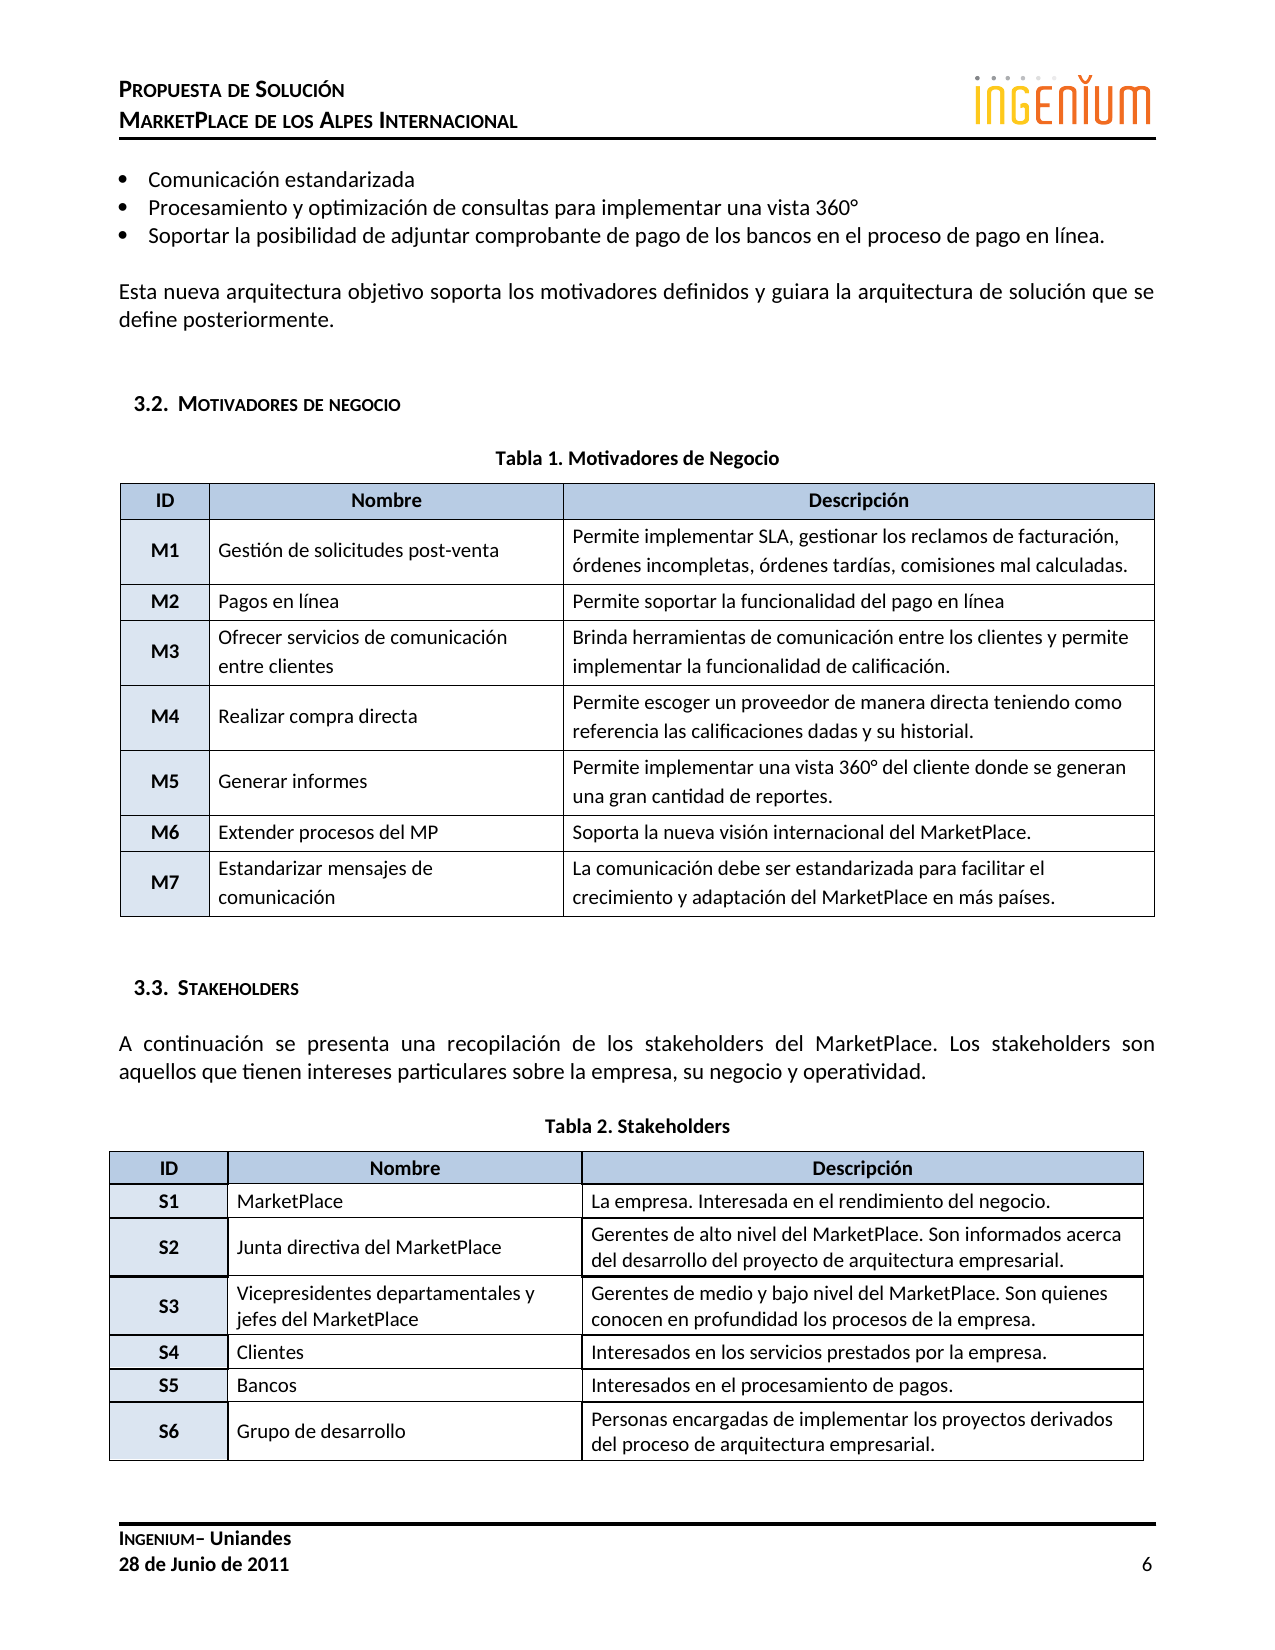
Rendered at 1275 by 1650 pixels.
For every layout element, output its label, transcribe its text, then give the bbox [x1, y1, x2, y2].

table_cell S3 [110, 1278, 227, 1334]
list Stakeholders [133, 973, 1156, 1001]
table_cell M5 [121, 751, 209, 815]
table_cell Permite soportar la funcionalidad del pago en línea [564, 585, 1154, 620]
table_cell Permite escoger un proveedor de manera directa teniendo como referencia las calificaciones dadas y su historial. [564, 686, 1154, 750]
table_cell Realizar compra directa [210, 686, 563, 750]
table_cell Gerentes de alto nivel del MarketPlace. Son informados acerca del desarrollo del proyecto de arquitectura empresarial. [583, 1219, 1143, 1275]
text A continuación se presenta una recopilación de los stakeholders del MarketPlace. Los stakeholders son aquellos que tienen intereses particulares sobre la empresa, su negocio y operatividad. [118, 1029, 1156, 1085]
table_cell MarketPlace [228, 1184, 582, 1217]
table_header ID [121, 484, 209, 519]
table_cell Bancos [228, 1369, 582, 1401]
table_cell Soporta la nueva visión internacional del MarketPlace. [564, 816, 1154, 851]
table_cell M3 [121, 621, 209, 685]
table_cell Interesados en los servicios prestados por la empresa. [583, 1336, 1143, 1367]
text Tabla 1. Motivadores de Negocio [118, 445, 1156, 471]
table_cell Clientes [229, 1335, 581, 1367]
table_cell Junta directiva del MarketPlace [229, 1218, 581, 1275]
picture [975, 75, 1157, 136]
table_cell M7 [121, 852, 209, 916]
table_cell Permite implementar una vista 360° del cliente donde se generan una gran cantidad de reportes. [564, 751, 1154, 815]
table_cell Ofrecer servicios de comunicación entre clientes [210, 621, 563, 685]
table_cell La empresa. Interesada en el rendimiento del negocio. [583, 1185, 1143, 1217]
table_cell M2 [121, 585, 209, 620]
table_cell M6 [121, 816, 209, 851]
table_cell Generar informes [210, 751, 563, 815]
table_cell S6 [110, 1403, 227, 1459]
table_cell S5 [110, 1370, 227, 1401]
table_cell S4 [110, 1336, 227, 1367]
table_cell S2 [110, 1219, 227, 1275]
table_cell Grupo de desarrollo [229, 1402, 581, 1459]
table_cell Gerentes de medio y bajo nivel del MarketPlace. Son quienes conocen en profundidad los procesos de la empresa. [583, 1278, 1143, 1334]
table_cell Gestión de solicitudes post-venta [210, 520, 563, 584]
table_cell Interesados en el procesamiento de pagos. [583, 1370, 1143, 1401]
table_cell Extender procesos del MP [210, 816, 563, 851]
table_cell Personas encargadas de implementar los proyectos derivados del proceso de arquitectura empresarial. [583, 1403, 1143, 1459]
table_header Nombre [210, 484, 563, 519]
table_cell Vicepresidentes departamentales y jefes del MarketPlace [228, 1276, 582, 1334]
table_cell M4 [121, 686, 209, 750]
table_cell Estandarizar mensajes de comunicación [210, 852, 563, 916]
table_cell S1 [110, 1185, 227, 1217]
text Esta nueva arquitectura objetivo soporta los motivadores definidos y guiara la arquitectura de solución que se define posteriormente. [118, 277, 1156, 333]
table_cell La comunicación debe ser estandarizada para facilitar el crecimiento y adaptación del MarketPlace en más países. [564, 852, 1154, 916]
table_cell Pagos en línea [210, 585, 563, 620]
list Procesamiento y optimización de consultas para implementar una vista 360° [118, 193, 1156, 221]
list Soportar la posibilidad de adjuntar comprobante de pago de los bancos en el proceso de pago en línea. [118, 221, 1156, 249]
list Comunicación estandarizada [118, 165, 1156, 193]
table_header ID [110, 1152, 227, 1183]
table_header Nombre [229, 1152, 581, 1183]
table_header Descripción [583, 1152, 1143, 1183]
text Tabla 2. Stakeholders [118, 1113, 1156, 1138]
table_cell M1 [121, 520, 209, 584]
table_cell Brinda herramientas de comunicación entre los clientes y permite implementar la funcionalidad de calificación. [564, 621, 1154, 685]
list Motivadores de negocio [133, 389, 1156, 417]
table_cell Permite implementar SLA, gestionar los reclamos de facturación, órdenes incompletas, órdenes tardías, comisiones mal calculadas. [564, 520, 1154, 584]
table_header Descripción [564, 484, 1154, 519]
